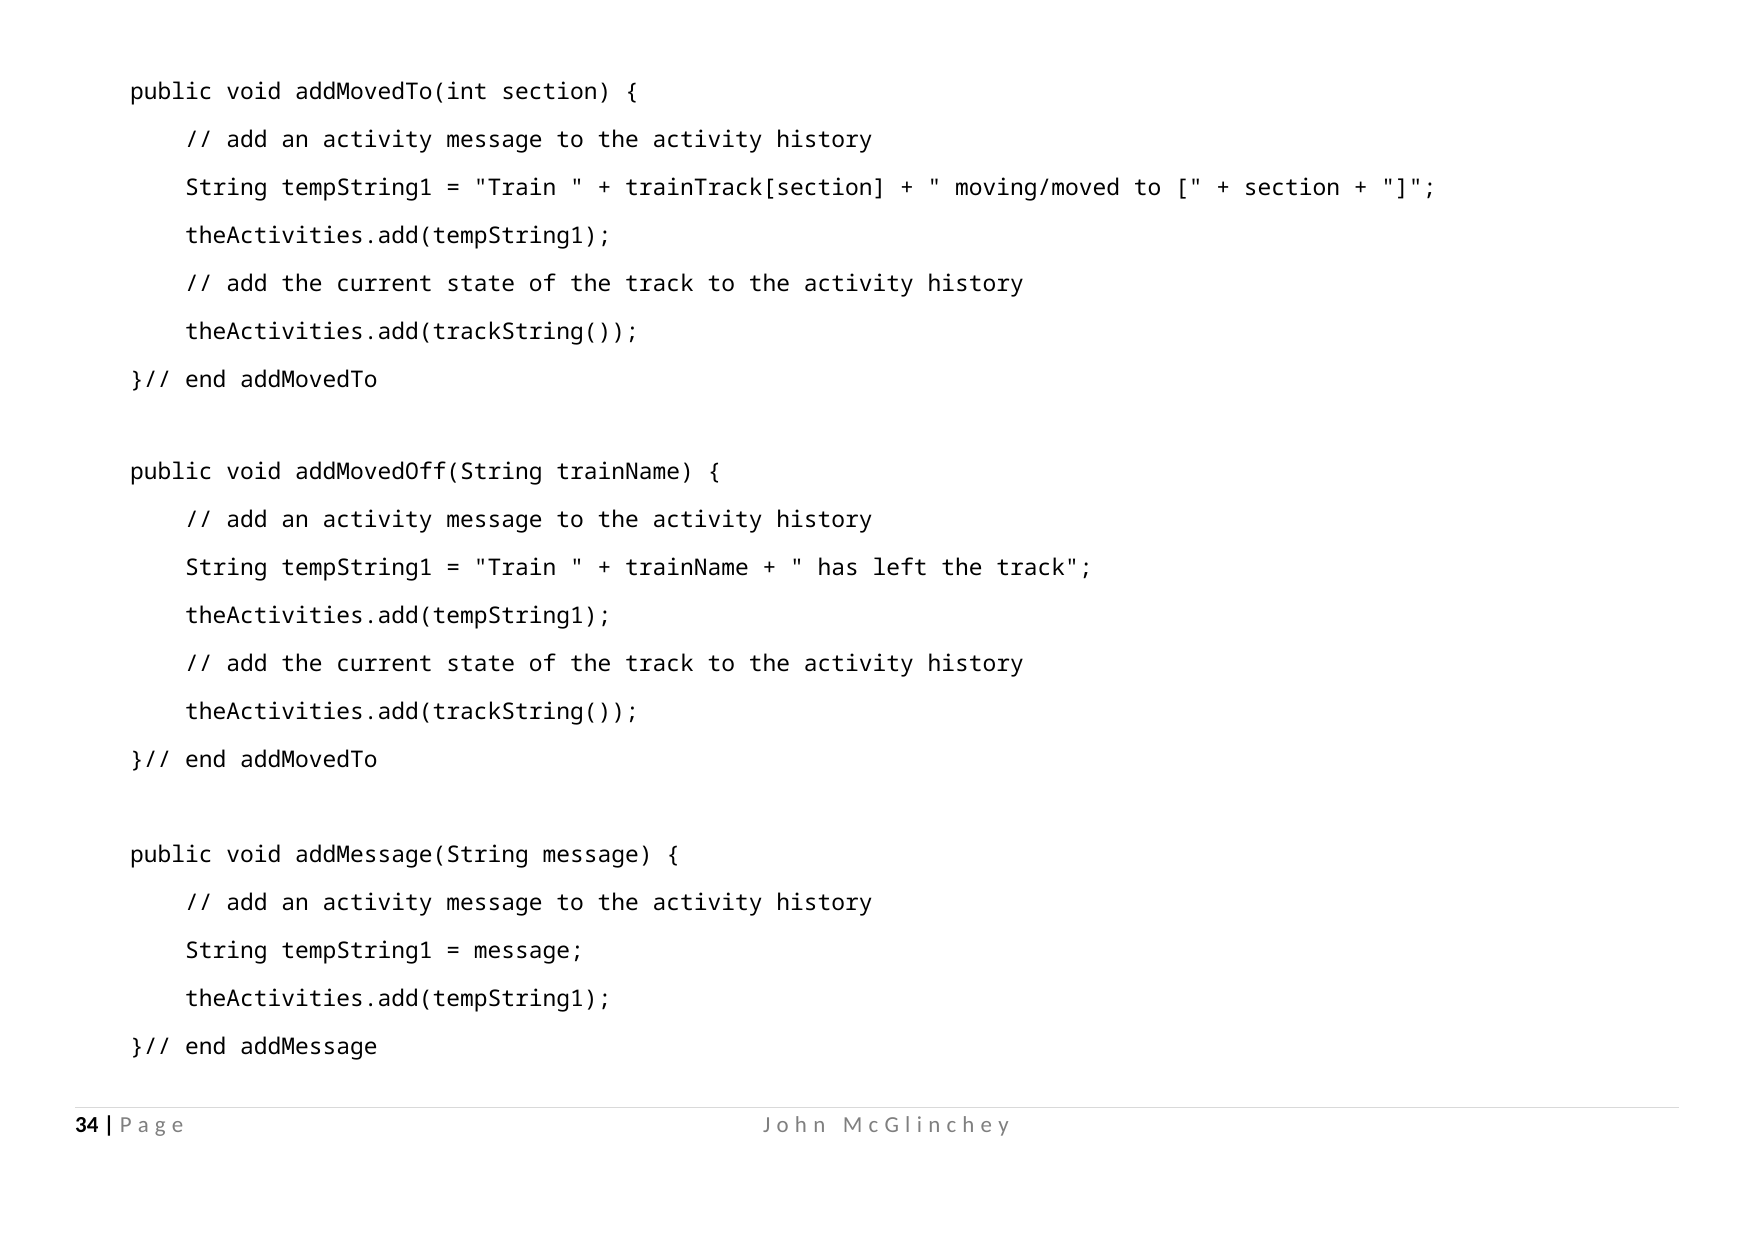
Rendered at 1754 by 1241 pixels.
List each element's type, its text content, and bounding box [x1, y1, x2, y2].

text String tempString1 = message; [75, 934, 1679, 966]
text theActivities.add(trackString()); [75, 314, 1679, 346]
text }// end addMovedTo [75, 362, 1679, 394]
text theActivities.add(tempString1); [75, 219, 1679, 250]
text // add an activity message to the activity history [75, 886, 1679, 918]
text String tempString1 = "Train " + trainTrack[section] + " moving/moved to [" + section + "]"; [75, 171, 1679, 202]
text // add an activity message to the activity history [75, 123, 1679, 154]
text public void addMessage(String message) { [75, 838, 1679, 870]
text }// end addMovedTo [75, 743, 1679, 774]
text public void addMovedTo(int section) { [75, 75, 1679, 106]
text }// end addMessage [75, 1030, 1679, 1061]
text theActivities.add(tempString1); [75, 982, 1679, 1013]
text // add the current state of the track to the activity history [75, 647, 1679, 678]
text // add an activity message to the activity history [75, 503, 1679, 534]
text // add the current state of the track to the activity history [75, 267, 1679, 298]
text String tempString1 = "Train " + trainName + " has left the track"; [75, 551, 1679, 582]
text theActivities.add(tempString1); [75, 599, 1679, 630]
text theActivities.add(trackString()); [75, 695, 1679, 726]
text public void addMovedOff(String trainName) { [75, 455, 1679, 486]
